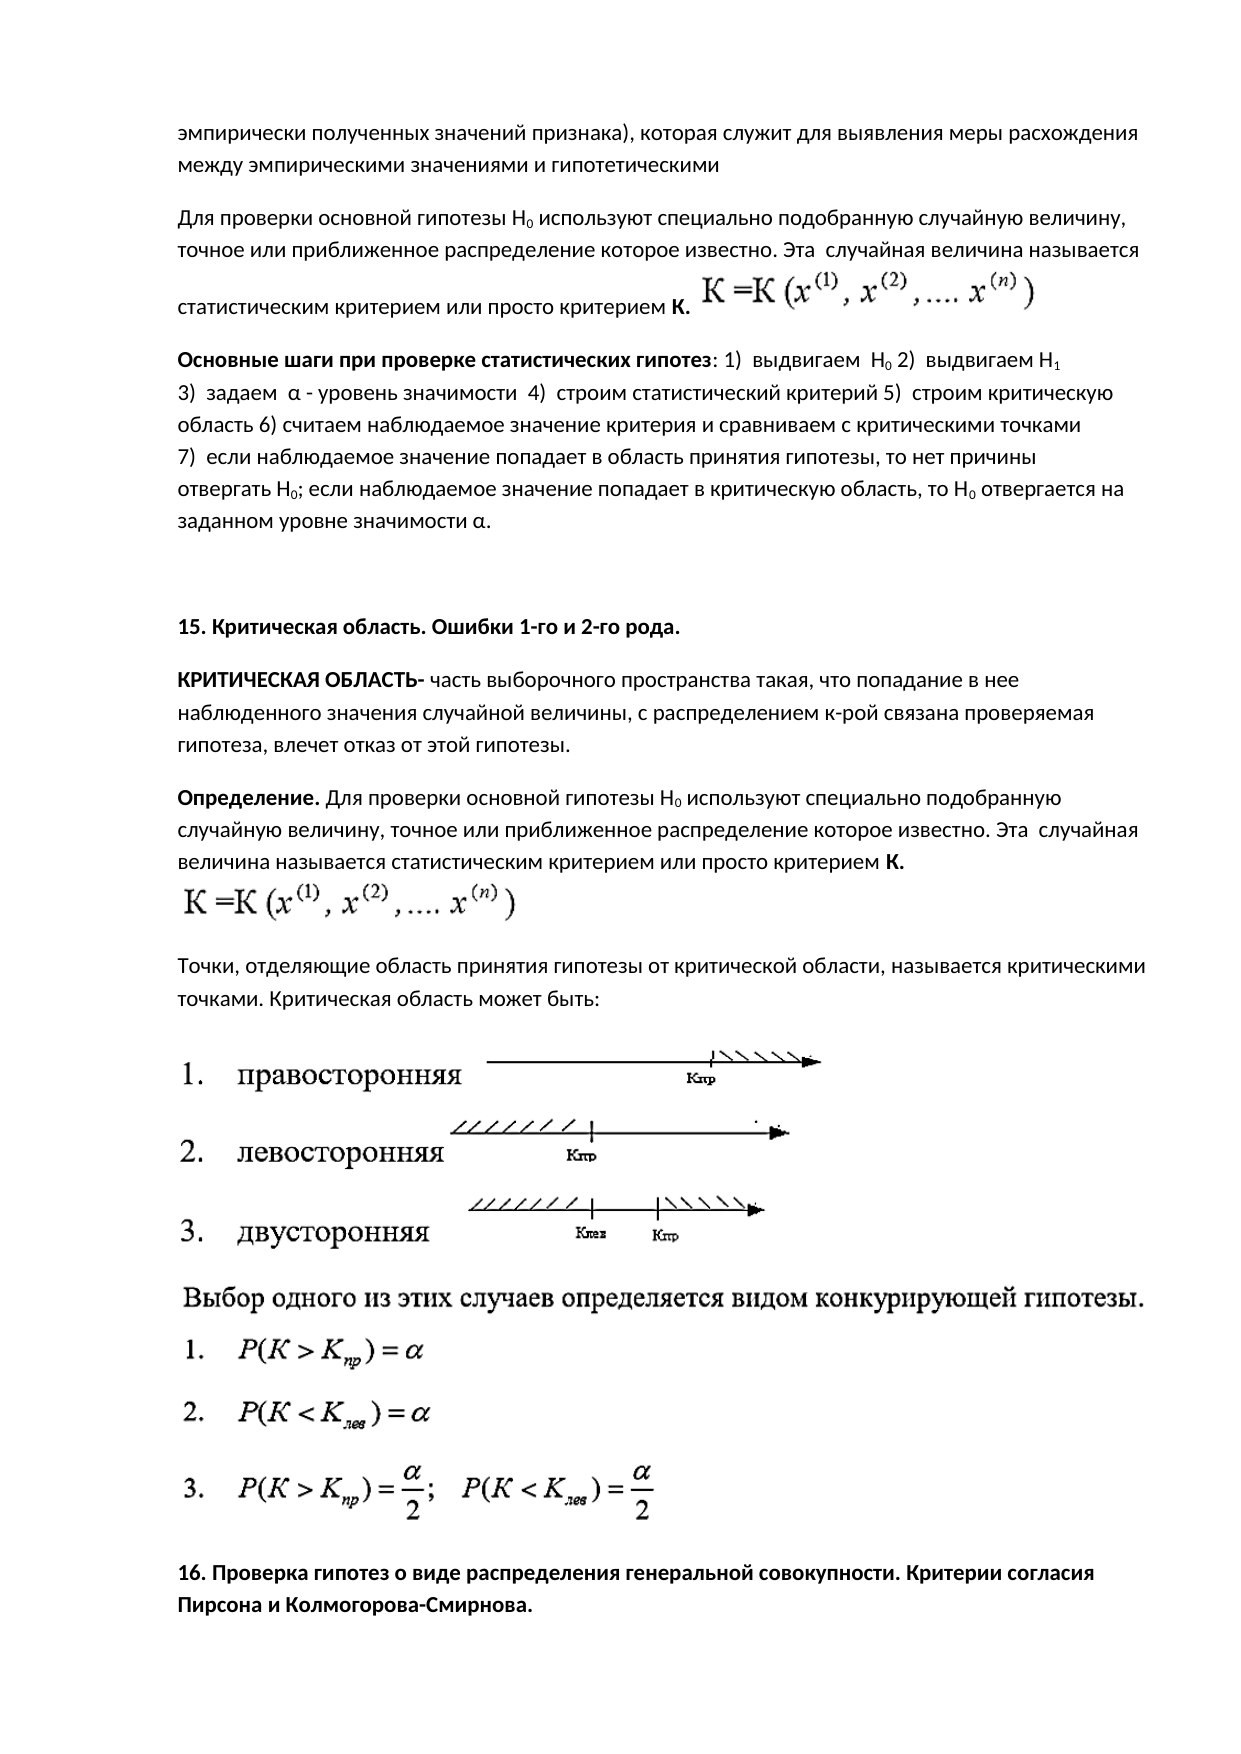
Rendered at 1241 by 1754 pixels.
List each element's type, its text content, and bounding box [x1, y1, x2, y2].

text Основные шаги при проверке статистических гипотез: 1) выдвигаем Н0 2) выдвигаем Н1 3) задаем α - уровень значимости 4) строим статистический критерий 5) строим критическую область 6) считаем наблюдаемое значение критерия и сравниваем с критическими точками 7) если наблюдаемое значение попадает в область принятия гипотезы, то нет причины отвергать Н0; если наблюдаемое значение попадает в критическую область, то Н0 отвергается на заданном уровне значимости α. [177, 346, 1152, 534]
picture [177, 1278, 1152, 1533]
text Точки, отделяющие область принятия гипотезы от критической области, называется критическими точками. Критическая область может быть: [177, 952, 1152, 1012]
picture [695, 267, 1043, 315]
text Для проверки основной гипотезы Н0 используют специально подобранную случайную величину, точное или приближенное распределение которое известно. Эта случайная величина называется статистическим критерием или просто критерием К. [177, 203, 1152, 321]
text 15. Критическая область. Ошибки 1-го и 2-го рода. [177, 612, 1152, 641]
picture [177, 1036, 829, 1254]
text Определение. Для проверки основной гипотезы Н0 используют специально подобранную случайную величину, точное или приближенное распределение которое известно. Эта случайная величина называется статистическим критерием или просто критерием К. [177, 783, 1152, 927]
text 16. Проверка гипотез о виде распределения генеральной совокупности. Критерии согласия Пирсона и Колмогорова-Смирнова. [177, 1558, 1152, 1618]
text КРИТИЧЕСКАЯ ОБЛАСТЬ- часть выборочного пространства такая, что попадание в нее наблюденного значения случайной величины, с распределением к-рой связана проверяемая гипотеза, влечет отказ от этой гипотезы. [177, 666, 1152, 758]
picture [177, 879, 524, 926]
